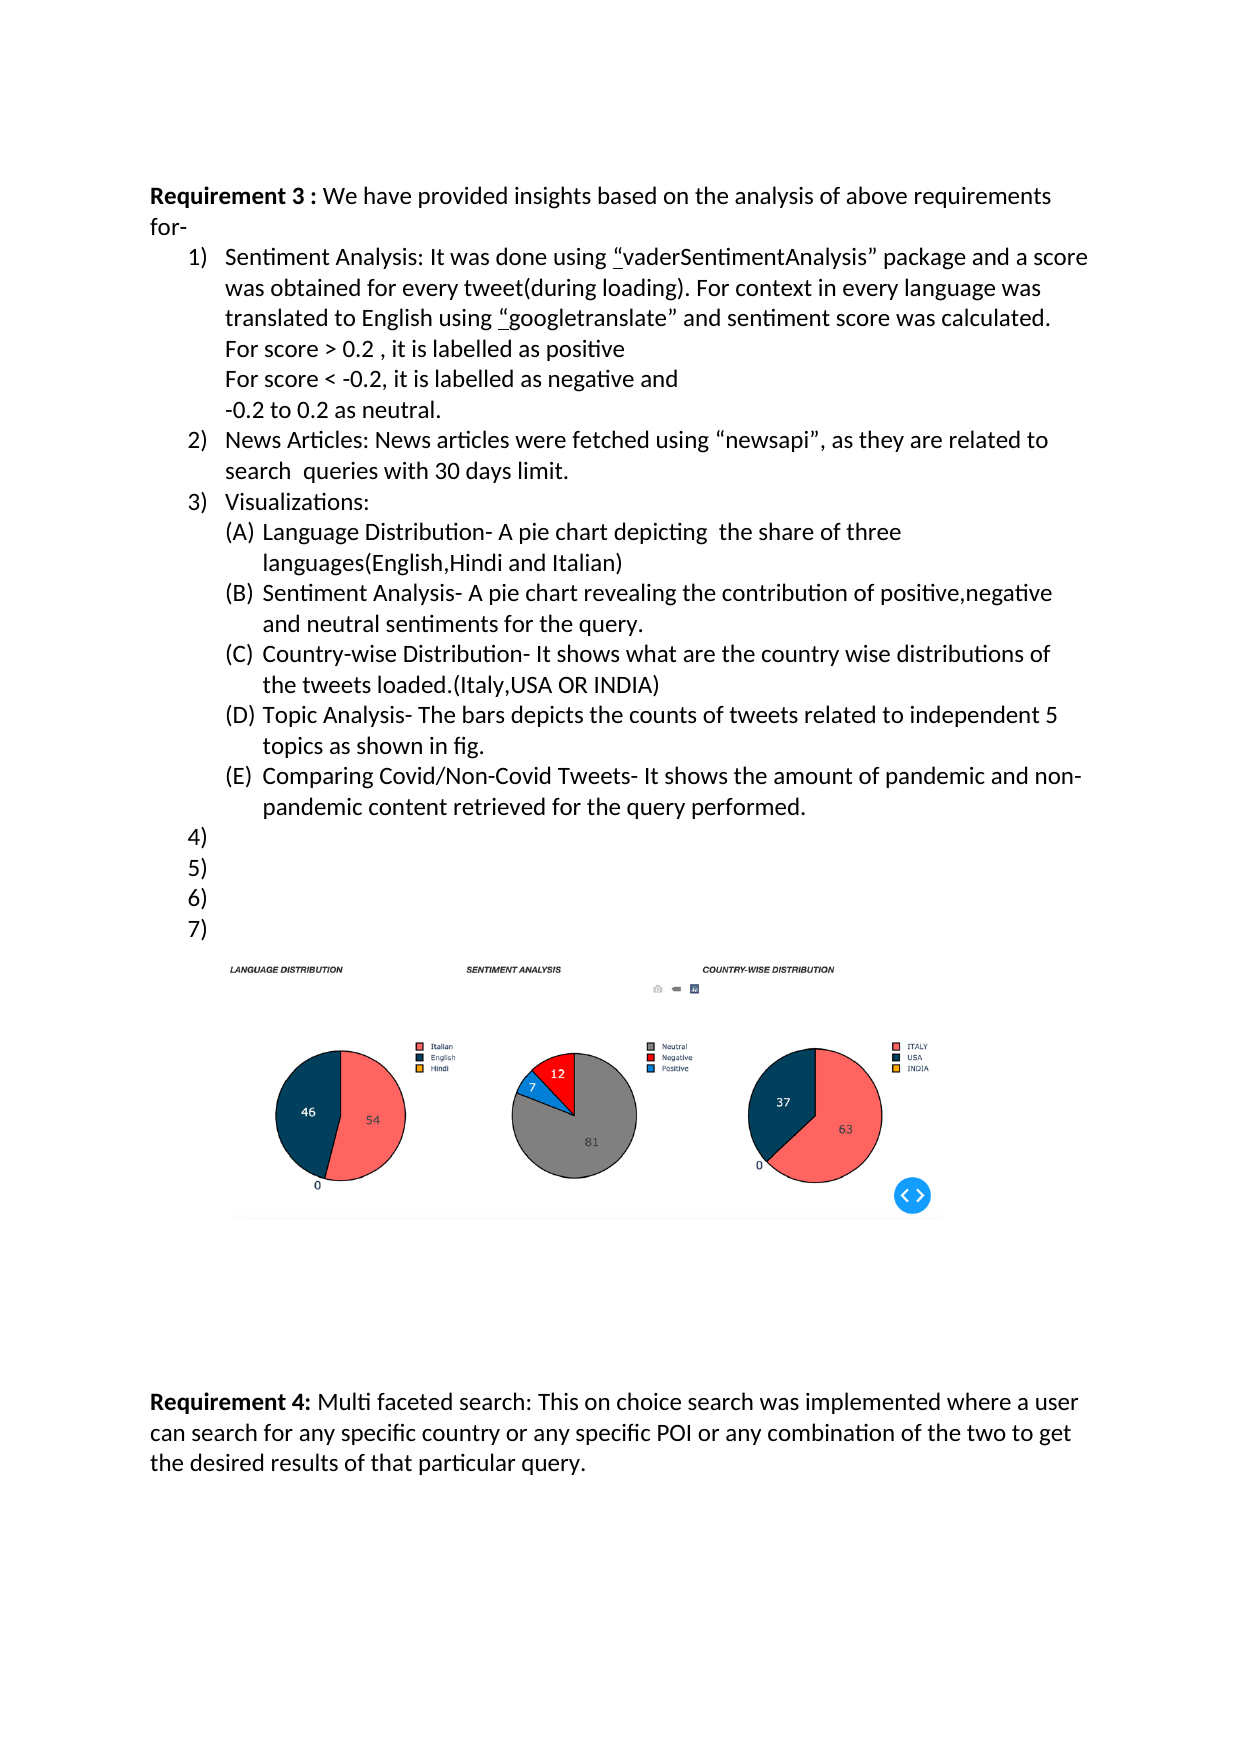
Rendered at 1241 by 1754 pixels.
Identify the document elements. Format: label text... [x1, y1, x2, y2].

list Comparing Covid/Non-Covid Tweets- It shows the amount of pandemic and non-pandemic content retrieved for the query performed. [225, 760, 1090, 821]
text Requirement 3 : We have provided insights based on the analysis of above requirements for- [150, 181, 1090, 242]
list News Articles: News articles were fetched using “newsapi”, as they are related to search queries with 30 days limit. [187, 425, 1090, 486]
list Sentiment Analysis: It was done using “vaderSentimentAnalysis” package and a score was obtained for every tweet(during loading). For context in every language was translated to English using “googletranslate” and sentiment score was calculated. [187, 242, 1090, 333]
list Topic Analysis- The bars depicts the counts of tweets related to independent 5 topics as shown in fig. [225, 699, 1090, 760]
list -0.2 to 0.2 as neutral. [225, 394, 1090, 425]
list Sentiment Analysis- A pie chart revealing the contribution of positive,negative and neutral sentiments for the query. [225, 577, 1090, 638]
list For score > 0.2 , it is labelled as positive [225, 333, 1090, 364]
list For score < -0.2, it is labelled as negative and [225, 364, 1090, 394]
list Visualizations: [187, 486, 1090, 516]
text Requirement 4: Multi faceted search: This on choice search was implemented where a user can search for any specific country or any specific POI or any combination of the two to get the desired results of that particular query. [150, 1387, 1090, 1478]
picture [225, 943, 945, 1220]
list Language Distribution- A pie chart depicting the share of three languages(English,Hindi and Italian) [225, 516, 1090, 577]
list Country-wise Distribution- It shows what are the country wise distributions of the tweets loaded.(Italy,USA OR INDIA) [225, 638, 1090, 699]
